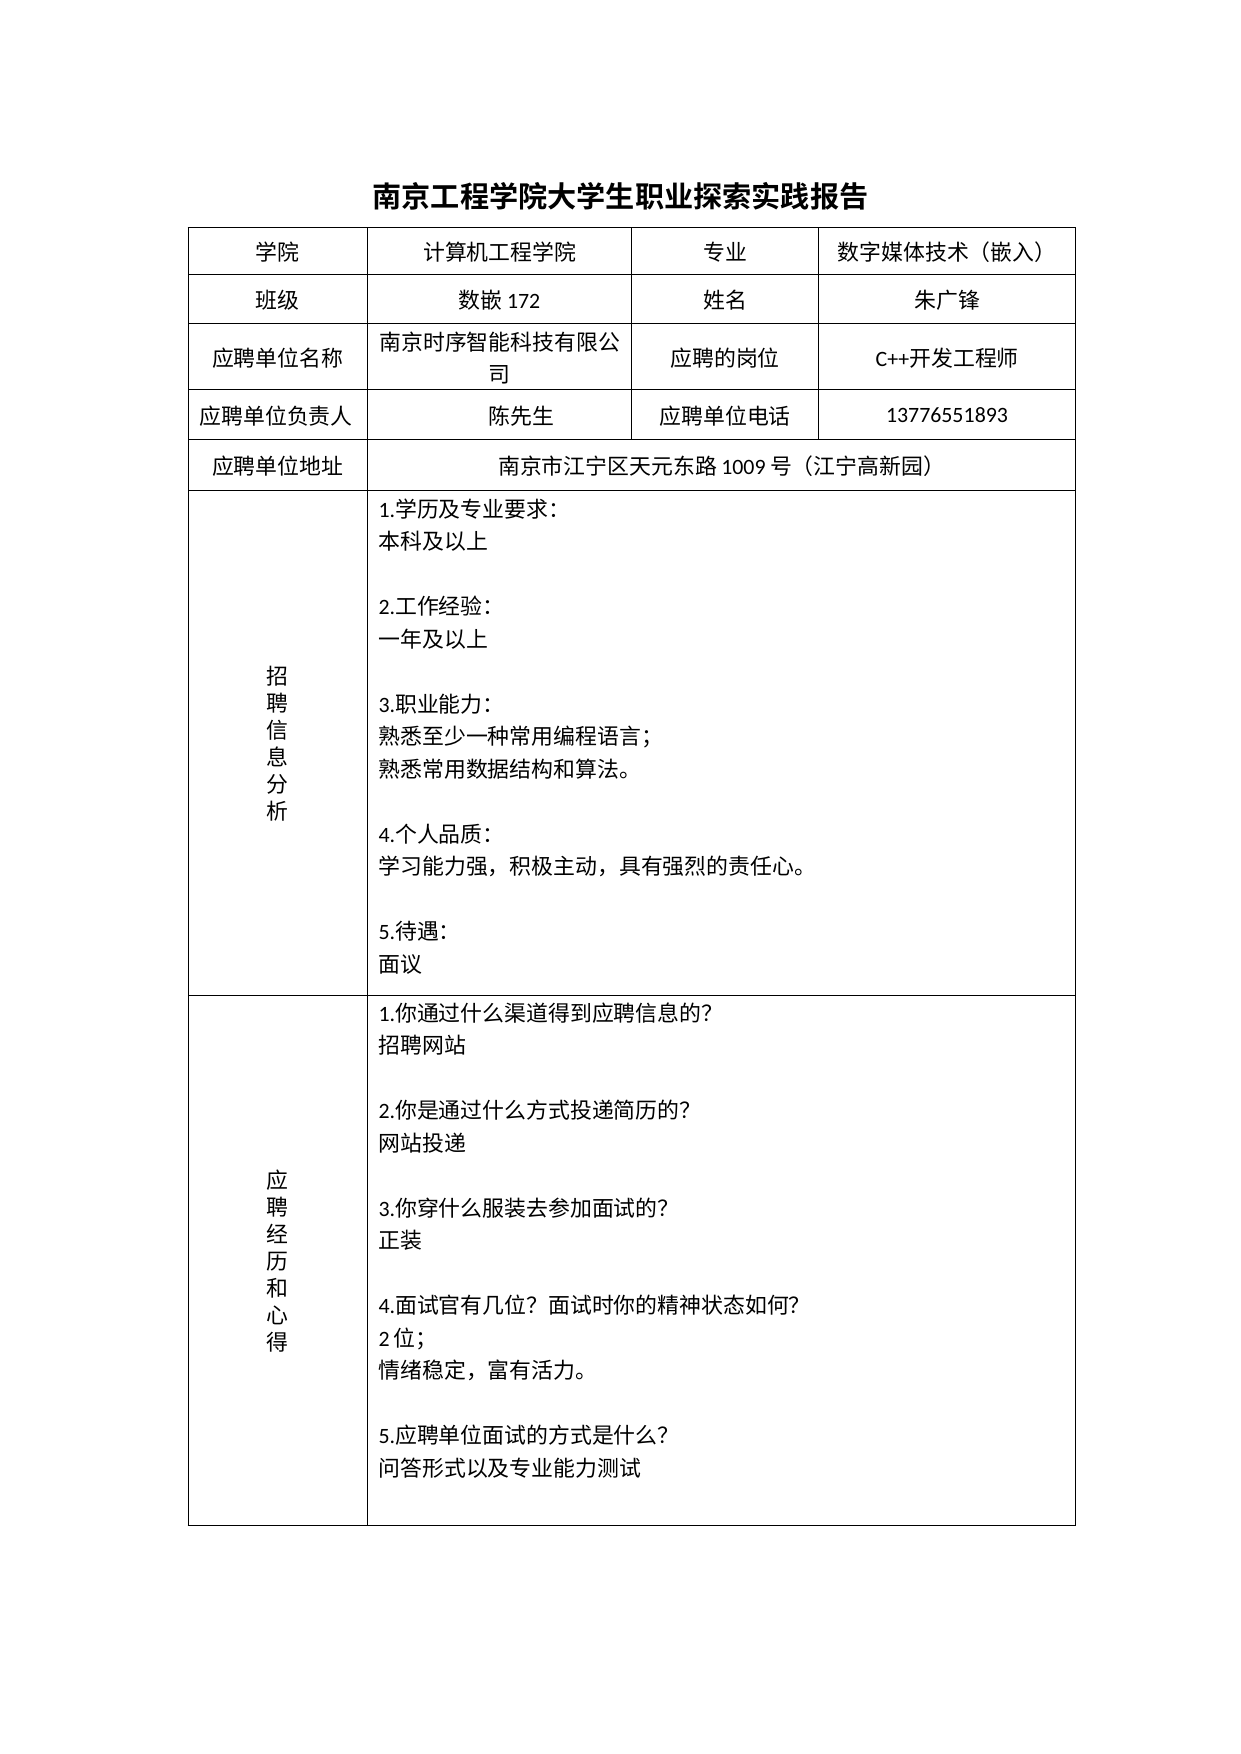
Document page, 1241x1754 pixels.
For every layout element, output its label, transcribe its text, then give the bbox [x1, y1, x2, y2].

table_cell 应聘单位电话 [632, 390, 818, 439]
table_cell 招 聘 信 息 分 析 [189, 491, 367, 994]
table_cell 陈先生 [368, 390, 631, 439]
table_cell 应 聘 经 历 和 心 得 [189, 996, 367, 1525]
table_cell 应聘单位地址 [189, 440, 367, 490]
table_cell 学历及专业要求： 本科及以上 工作经验： 一年及以上 职业能力： 熟悉至少一种常用编程语言； 熟悉常用数据结构和算法。 个人品质： 学习能力强，积极主动，具有强烈的责任心。 待遇： 面议 [368, 491, 1075, 994]
table_cell 应聘的岗位 [632, 324, 818, 389]
table_cell 南京时序智能科技有限公司 [368, 324, 631, 389]
table_cell 应聘单位名称 [189, 324, 367, 389]
text 南京工程学院大学生职业探索实践报告 [187, 162, 1053, 227]
table_header 计算机工程学院 [368, 228, 631, 274]
table_cell 应聘单位负责人 [189, 390, 367, 439]
table_header 专业 [632, 228, 818, 274]
table_cell 姓名 [632, 275, 818, 323]
table_header 数字媒体技术（嵌入） [819, 228, 1075, 274]
table_cell C++开发工程师 [819, 324, 1075, 389]
table_cell 数嵌172 [368, 275, 631, 323]
table_header 学院 [189, 228, 367, 274]
table_cell 1.你通过什么渠道得到应聘信息的？ 招聘网站 2.你是通过什么方式投递简历的？ 网站投递 3.你穿什么服装去参加面试的？ 正装 4.面试官有几位？面试时你的精神状态如何？ 2位； 情绪稳定，富有活力。 5.应聘单位面试的方式是什么？ 问答形式以及专业能力测试 [368, 996, 1075, 1525]
table_cell 南京市江宁区天元东路1009号（江宁高新园） [368, 440, 1075, 490]
table_cell 朱广锋 [819, 275, 1075, 323]
table_cell 班级 [189, 275, 367, 323]
table_cell 13776551893 [819, 390, 1075, 439]
